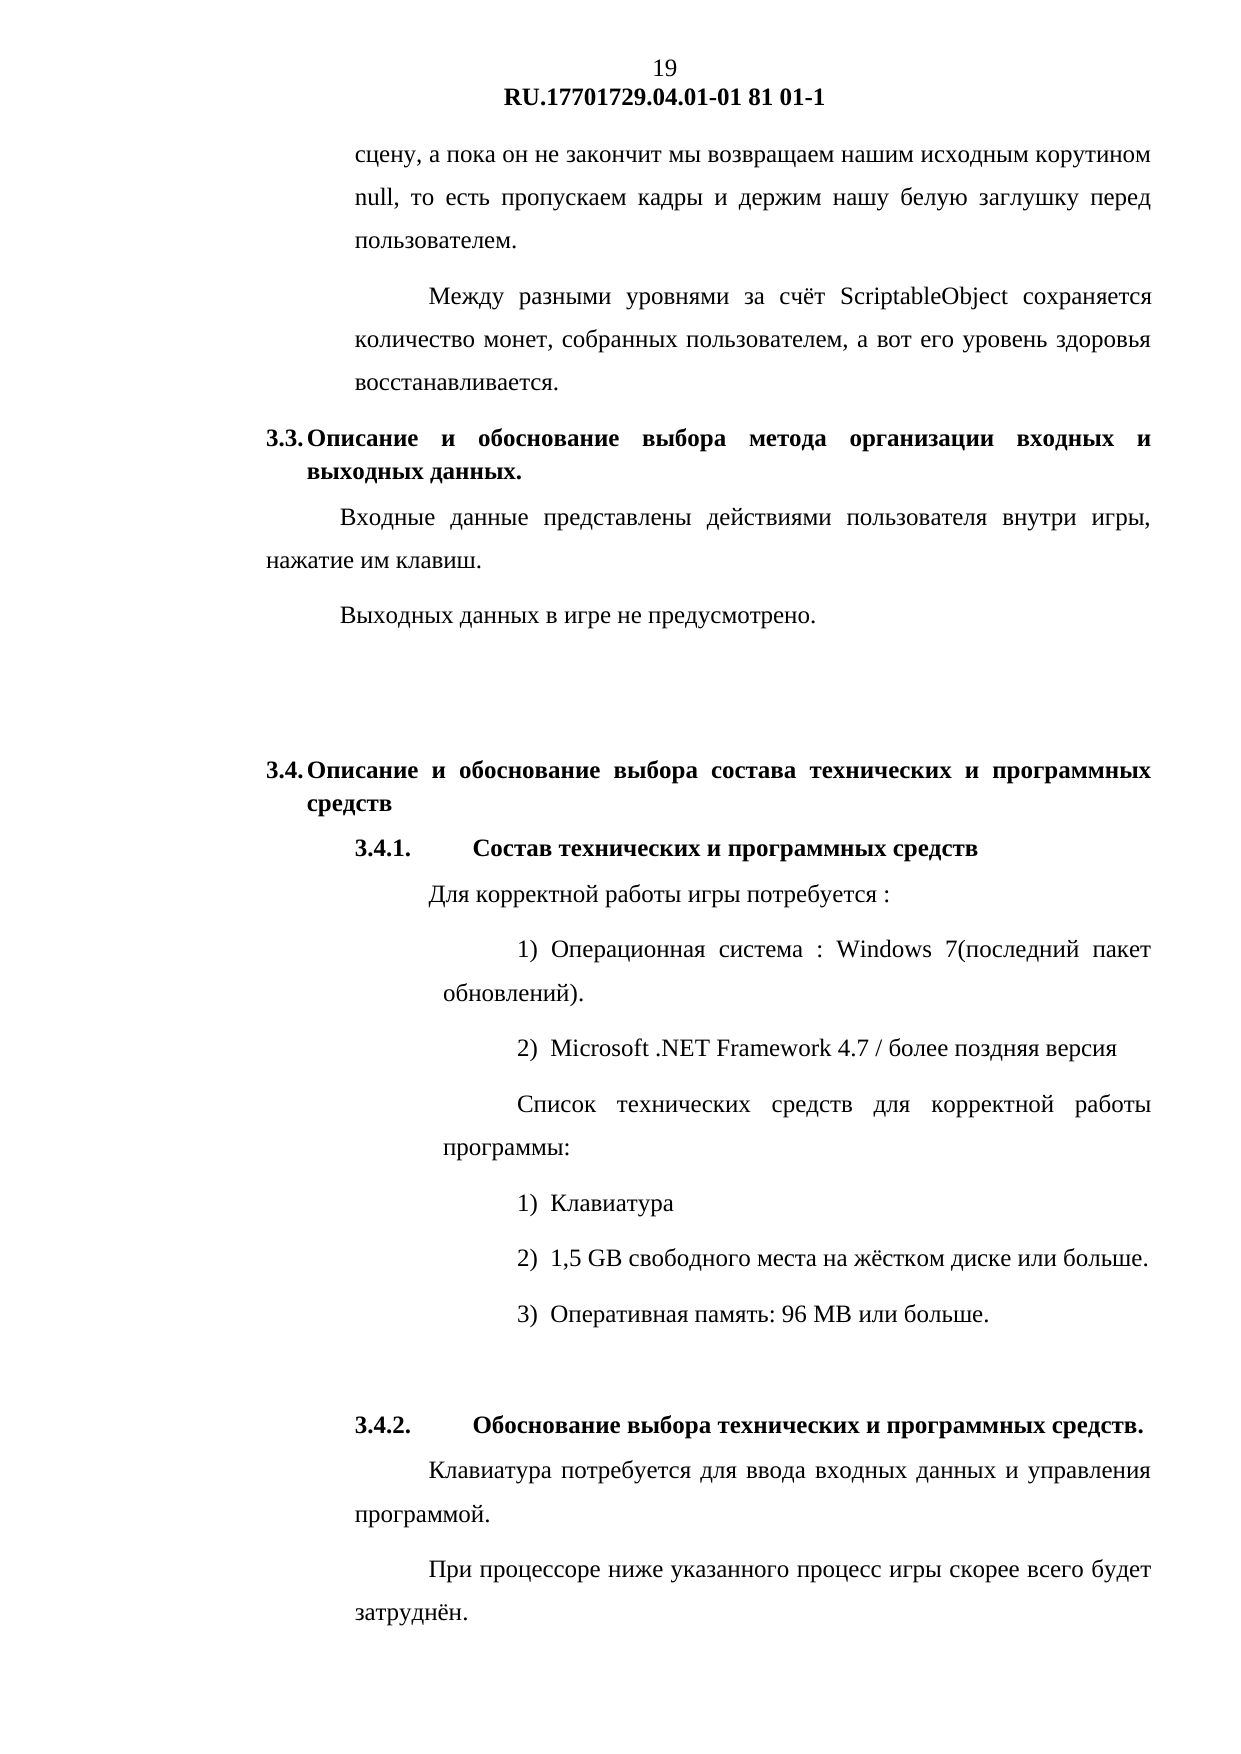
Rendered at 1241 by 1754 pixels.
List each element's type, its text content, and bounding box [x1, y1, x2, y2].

text Клавиатура потребуется для ввода входных данных и управления программой. [354, 1456, 1152, 1527]
text Между разными уровнями за счёт ScriptableObject сохраняется количество монет, собранных пользователем, а вот его уровень здоровья восстанавливается. [354, 281, 1152, 396]
text Список технических средств для корректной работы программы: [443, 1089, 1152, 1161]
list Обоснование выбора технических и программных средств. [354, 1410, 1152, 1439]
text 2) 1,5 GB свободного места на жёстком диске или больше. [443, 1243, 1152, 1272]
text Описание и обоснование выбора метода организации входных и выходных данных. [266, 423, 1152, 485]
text Описание и обоснование выбора состава технических и программных средств [266, 755, 1152, 817]
text 2) Microsoft .NET Framework 4.7 / более поздняя версия [443, 1033, 1152, 1062]
text Входные данные представлены действиями пользователя внутри игры, нажатие им клавиш. [266, 502, 1152, 573]
list Состав технических и программных средств [354, 833, 1152, 862]
text 1) Клавиатура [443, 1188, 1152, 1216]
text 3) Оперативная память: 96 MB или больше. [443, 1299, 1152, 1328]
text Выходных данных в игре не предусмотрено. [266, 600, 1152, 629]
text 1) Операционная система : Windows 7(последний пакет обновлений). [443, 934, 1152, 1006]
text Для корректной работы игры потребуется : [354, 879, 1152, 908]
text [354, 139, 1152, 254]
text При процессоре ниже указанного процесс игры скорее всего будет затруднён. [354, 1554, 1152, 1626]
